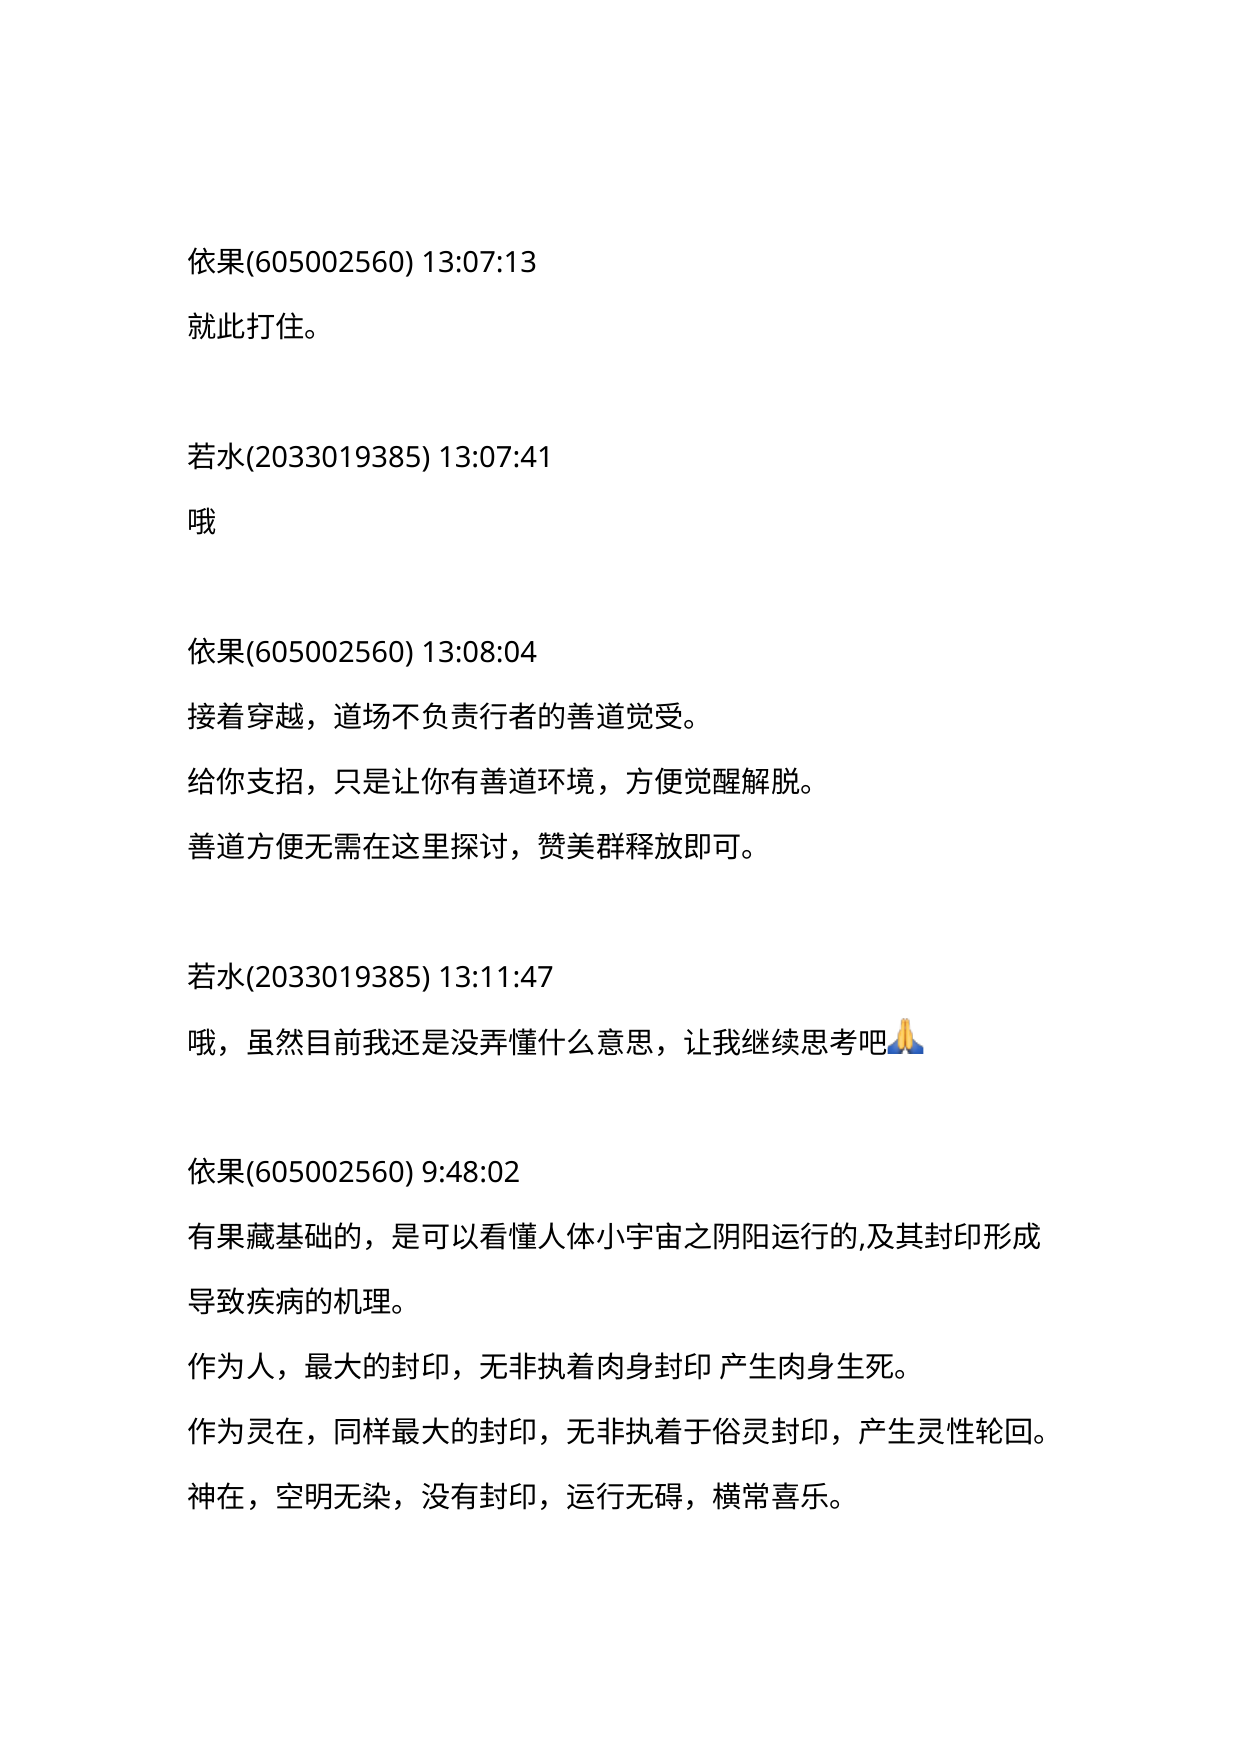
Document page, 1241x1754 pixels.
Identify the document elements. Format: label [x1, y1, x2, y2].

text [187, 1072, 1053, 1527]
text [187, 162, 1053, 1072]
picture [887, 1017, 924, 1054]
